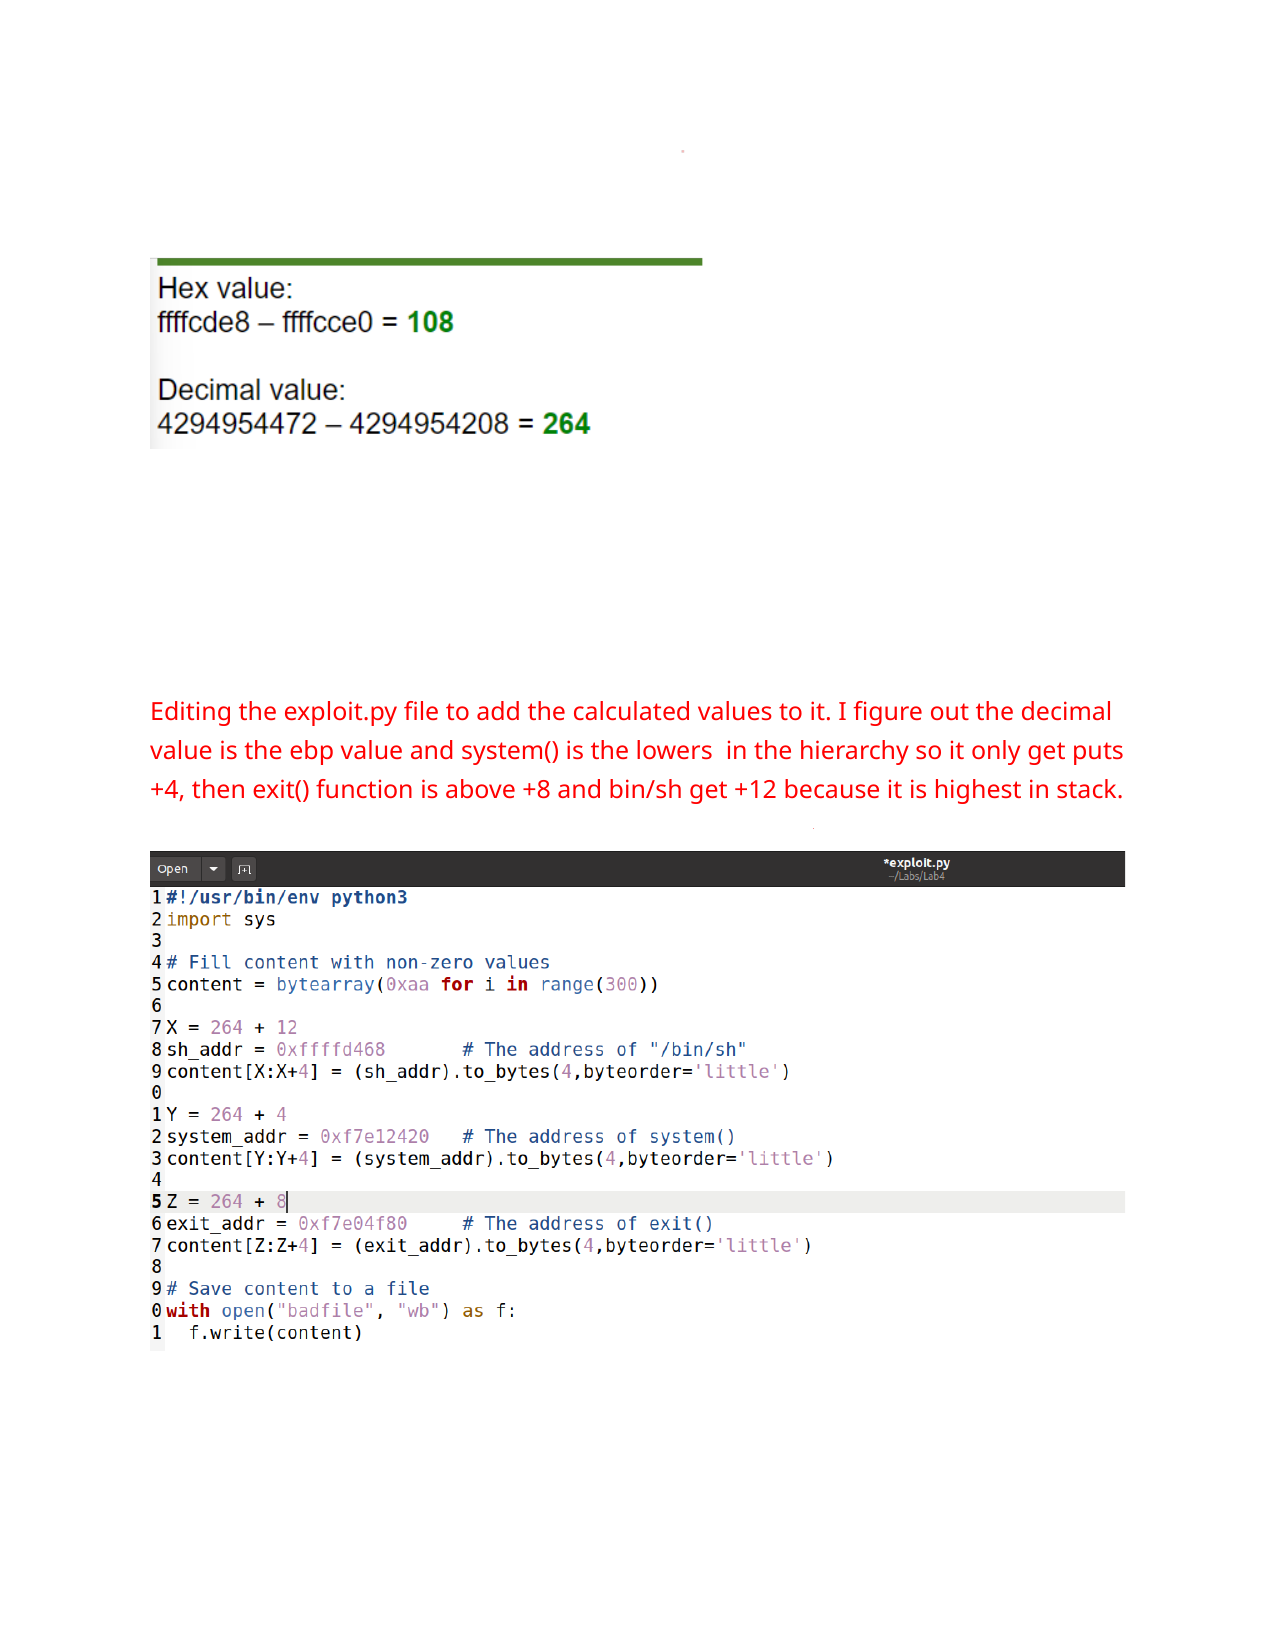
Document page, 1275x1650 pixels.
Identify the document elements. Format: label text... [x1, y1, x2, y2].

picture [150, 828, 1125, 1351]
picture [150, 150, 703, 449]
text Editing the exploit.py file to add the calculated values to it. I figure out the decimal value is the ebp value and system() is the lowers in the hierarchy so it only get puts +4, then exit() function is above +8 and bin/sh get +12 because it is highest in stack. [150, 694, 1125, 806]
